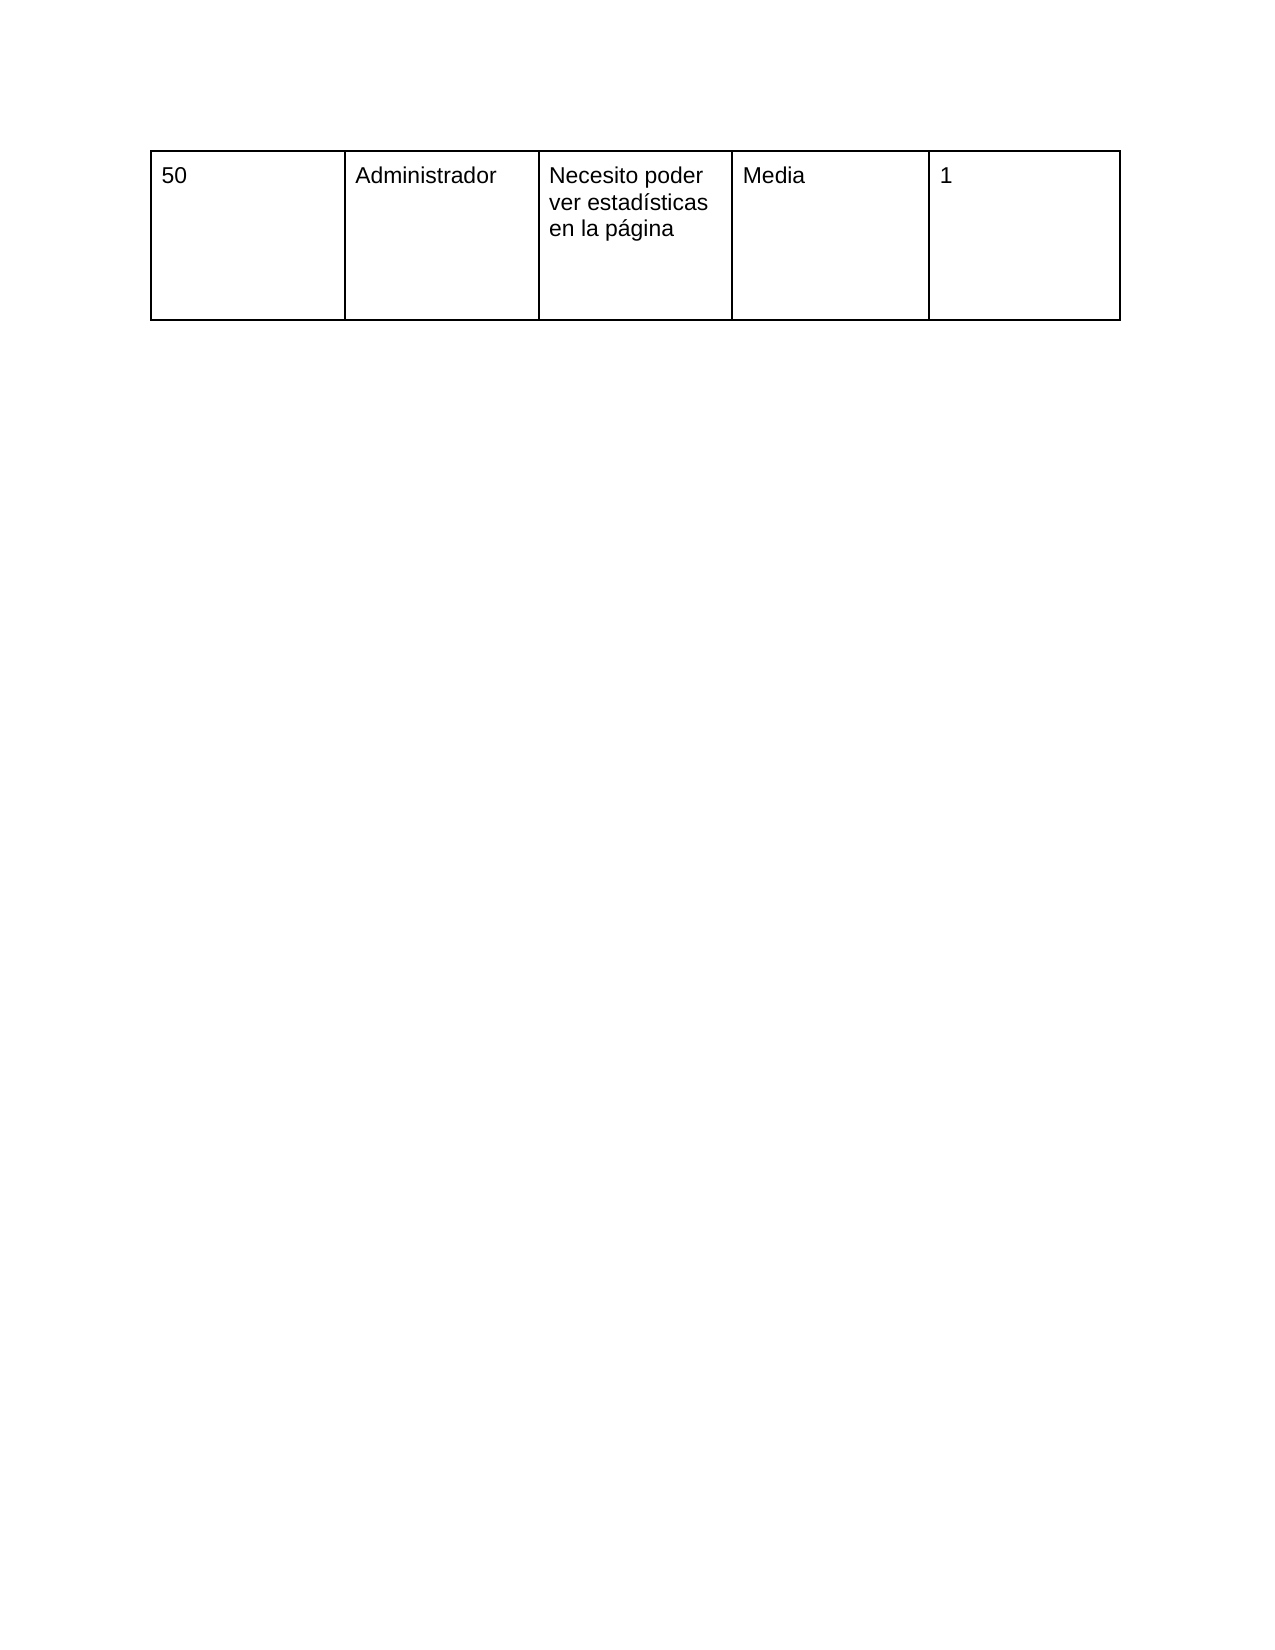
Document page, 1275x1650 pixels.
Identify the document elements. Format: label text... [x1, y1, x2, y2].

table_cell Administrador [346, 152, 538, 318]
table_cell Necesito poder ver estadísticas en la página [540, 152, 731, 318]
table_cell 50 [152, 152, 344, 318]
table_cell 1 [930, 152, 1119, 318]
table_cell Media [733, 152, 928, 318]
